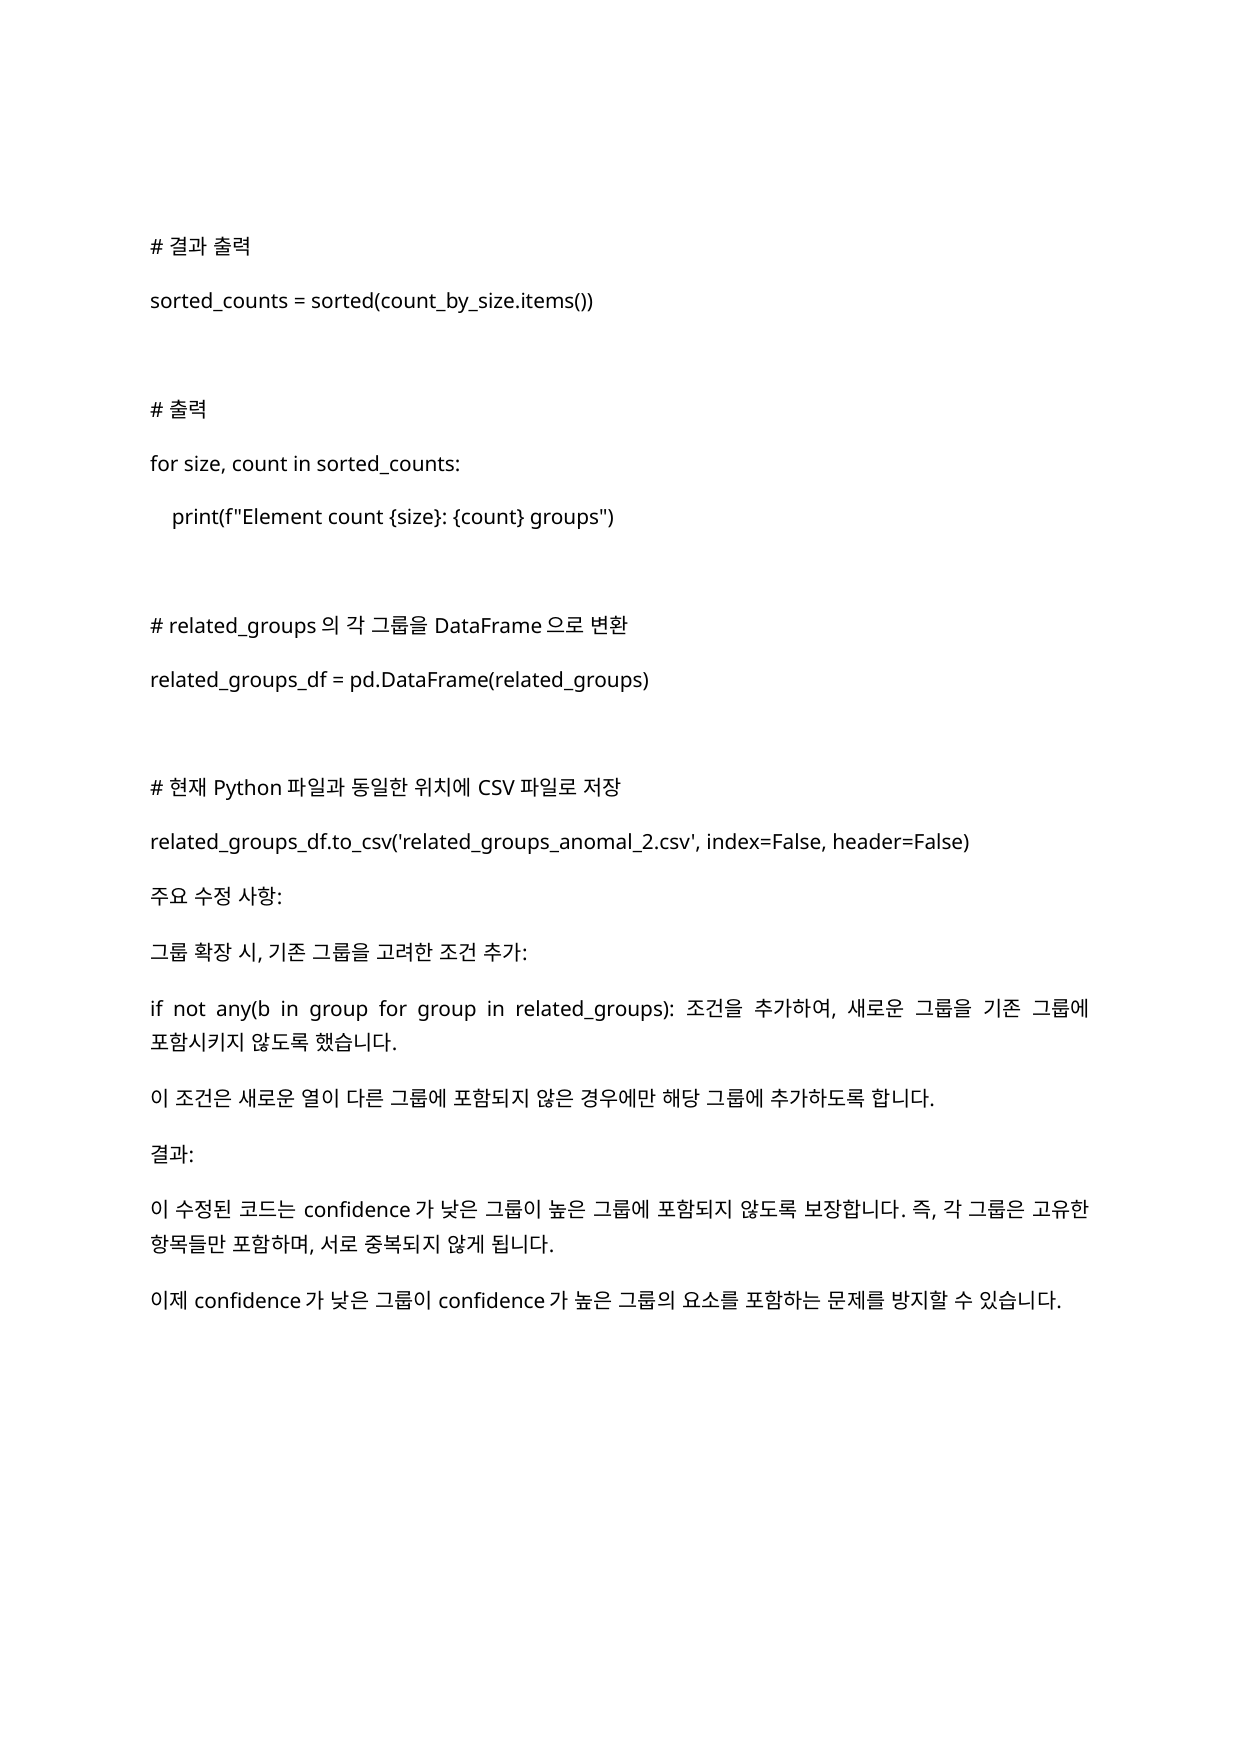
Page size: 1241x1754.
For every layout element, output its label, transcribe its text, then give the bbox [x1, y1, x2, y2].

text 이 조건은 새로운 열이 다른 그룹에 포함되지 않은 경우에만 해당 그룹에 추가하도록 합니다. [150, 1082, 1090, 1113]
text sorted_counts = sorted(count_by_size.items()) [150, 286, 1090, 315]
text related_groups_df = pd.DataFrame(related_groups) [150, 665, 1090, 693]
text # related_groups의 각 그룹을 DataFrame으로 변환 [150, 609, 1090, 639]
text # 출력 [150, 393, 1090, 423]
text 주요 수정 사항: [150, 881, 1090, 911]
text 이 수정된 코드는 confidence가 낮은 그룹이 높은 그룹에 포함되지 않도록 보장합니다. 즉, 각 그룹은 고유한 항목들만 포함하며, 서로 중복되지 않게 됩니다. [150, 1193, 1090, 1259]
text related_groups_df.to_csv('related_groups_anomal_2.csv', index=False, header=False) [150, 827, 1090, 856]
text if not any(b in group for group in related_groups): 조건을 추가하여, 새로운 그룹을 기존 그룹에 포함시키지 않도록 했습니다. [150, 992, 1090, 1057]
text 이제 confidence가 낮은 그룹이 confidence가 높은 그룹의 요소를 포함하는 문제를 방지할 수 있습니다. [150, 1284, 1090, 1314]
text print(f"Element count {size}: {count} groups") [150, 502, 1090, 531]
text # 현재 Python 파일과 동일한 위치에 CSV 파일로 저장 [150, 772, 1090, 802]
text for size, count in sorted_counts: [150, 449, 1090, 477]
text 그룹 확장 시, 기존 그룹을 고려한 조건 추가: [150, 936, 1090, 967]
text # 결과 출력 [150, 231, 1090, 261]
text 결과: [150, 1138, 1090, 1168]
